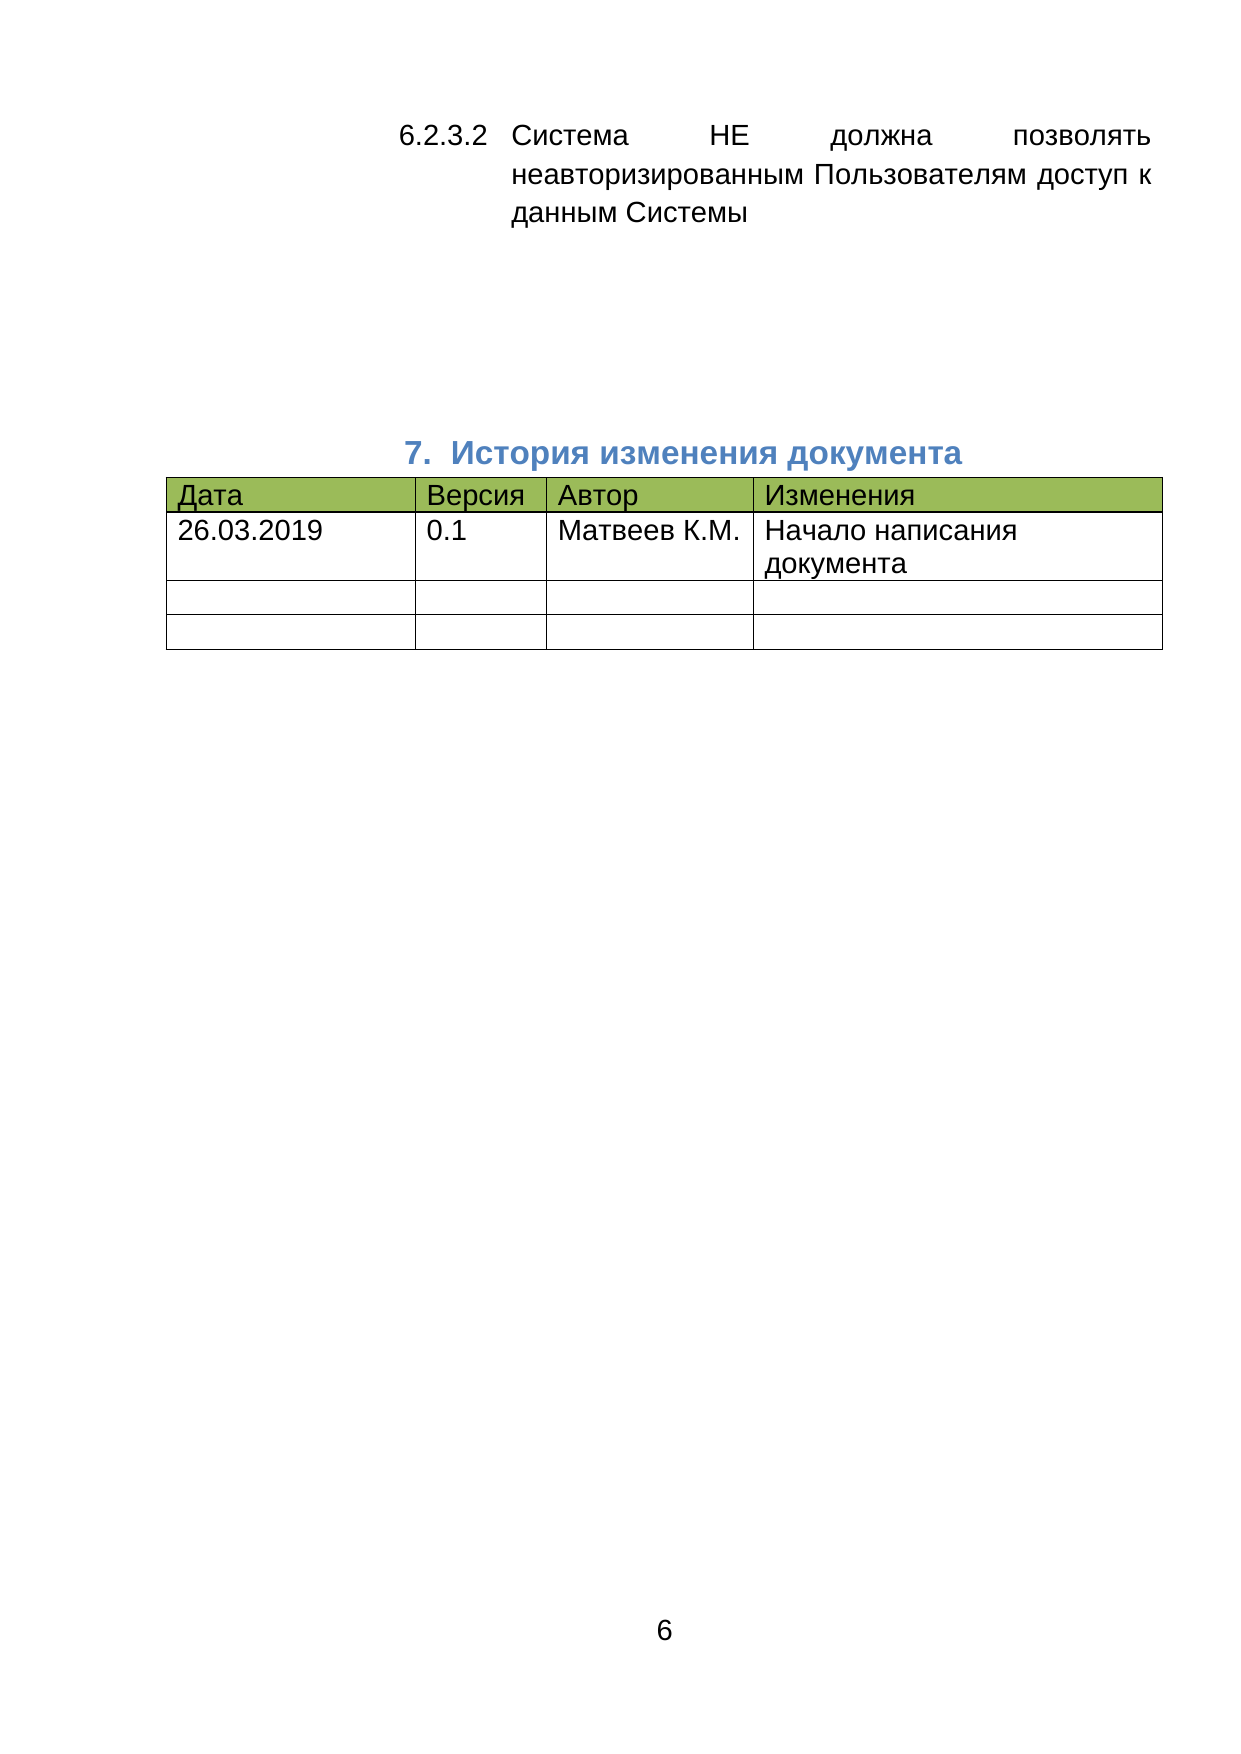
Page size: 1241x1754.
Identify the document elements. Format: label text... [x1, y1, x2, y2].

table_cell [547, 615, 753, 649]
subtitle Система НЕ должна позволять неавторизированным Пользователям доступ к данным Системы [398, 118, 1152, 229]
table_header Изменения [754, 478, 1162, 511]
table_cell [416, 581, 546, 614]
table_cell [167, 615, 415, 649]
table_header Дата [167, 478, 415, 511]
table_header Версия [416, 478, 546, 511]
table_cell Начало написания документа [754, 513, 1162, 579]
table_cell [416, 615, 546, 649]
table_cell 0.1 [416, 513, 546, 579]
table_cell [754, 615, 1162, 649]
table_cell Матвеев К.М. [547, 513, 753, 579]
table_cell 26.03.2019 [167, 513, 415, 579]
subtitle История изменения документа [215, 433, 1152, 471]
table_cell [547, 581, 753, 614]
table_cell [754, 581, 1162, 614]
table_cell [167, 581, 415, 614]
table_header Автор [547, 478, 753, 511]
